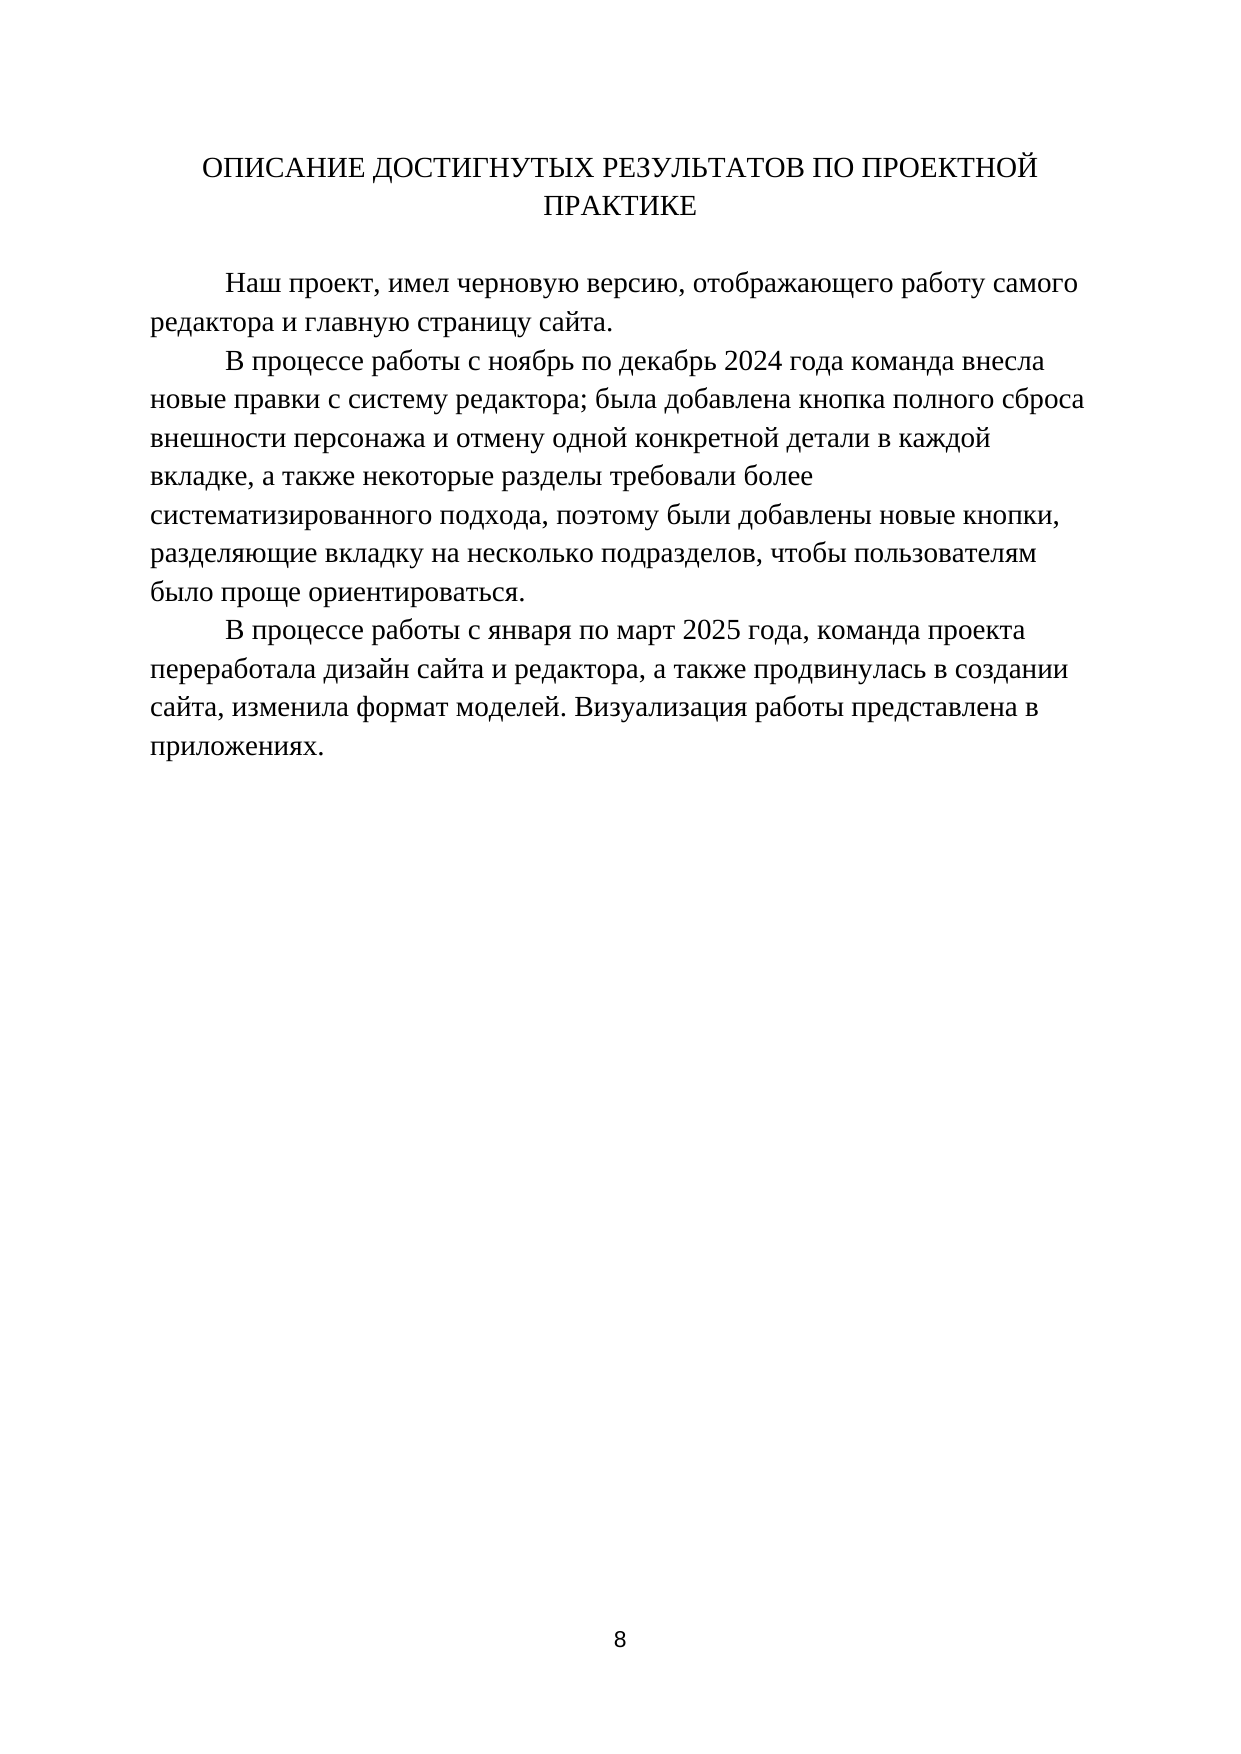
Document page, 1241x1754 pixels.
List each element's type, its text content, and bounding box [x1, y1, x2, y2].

text В процессе работы с ноябрь по декабрь 2024 года команда внесла новые правки с систему редактора; была добавлена кнопка полного сброса внешности персонажа и отмену одной конкретной детали в каждой вкладке, а также некоторые разделы требовали более систематизированного подхода, поэтому были добавлены новые кнопки, разделяющие вкладку на несколько подразделов, чтобы пользователям было проще ориентироваться. [150, 343, 1090, 607]
text В процессе работы с января по март 2025 года, команда проекта переработала дизайн сайта и редактора, а также продвинулась в создании сайта, изменила формат моделей. Визуализация работы представлена в приложениях. [150, 612, 1090, 762]
text ОПИСАНИЕ ДОСТИГНУТЫХ РЕЗУЛЬТАТОВ ПО ПРОЕКТНОЙ ПРАКТИКЕ [150, 150, 1090, 222]
text Наш проект, имел черновую версию, отображающего работу самого редактора и главную страницу сайта. [150, 266, 1090, 338]
